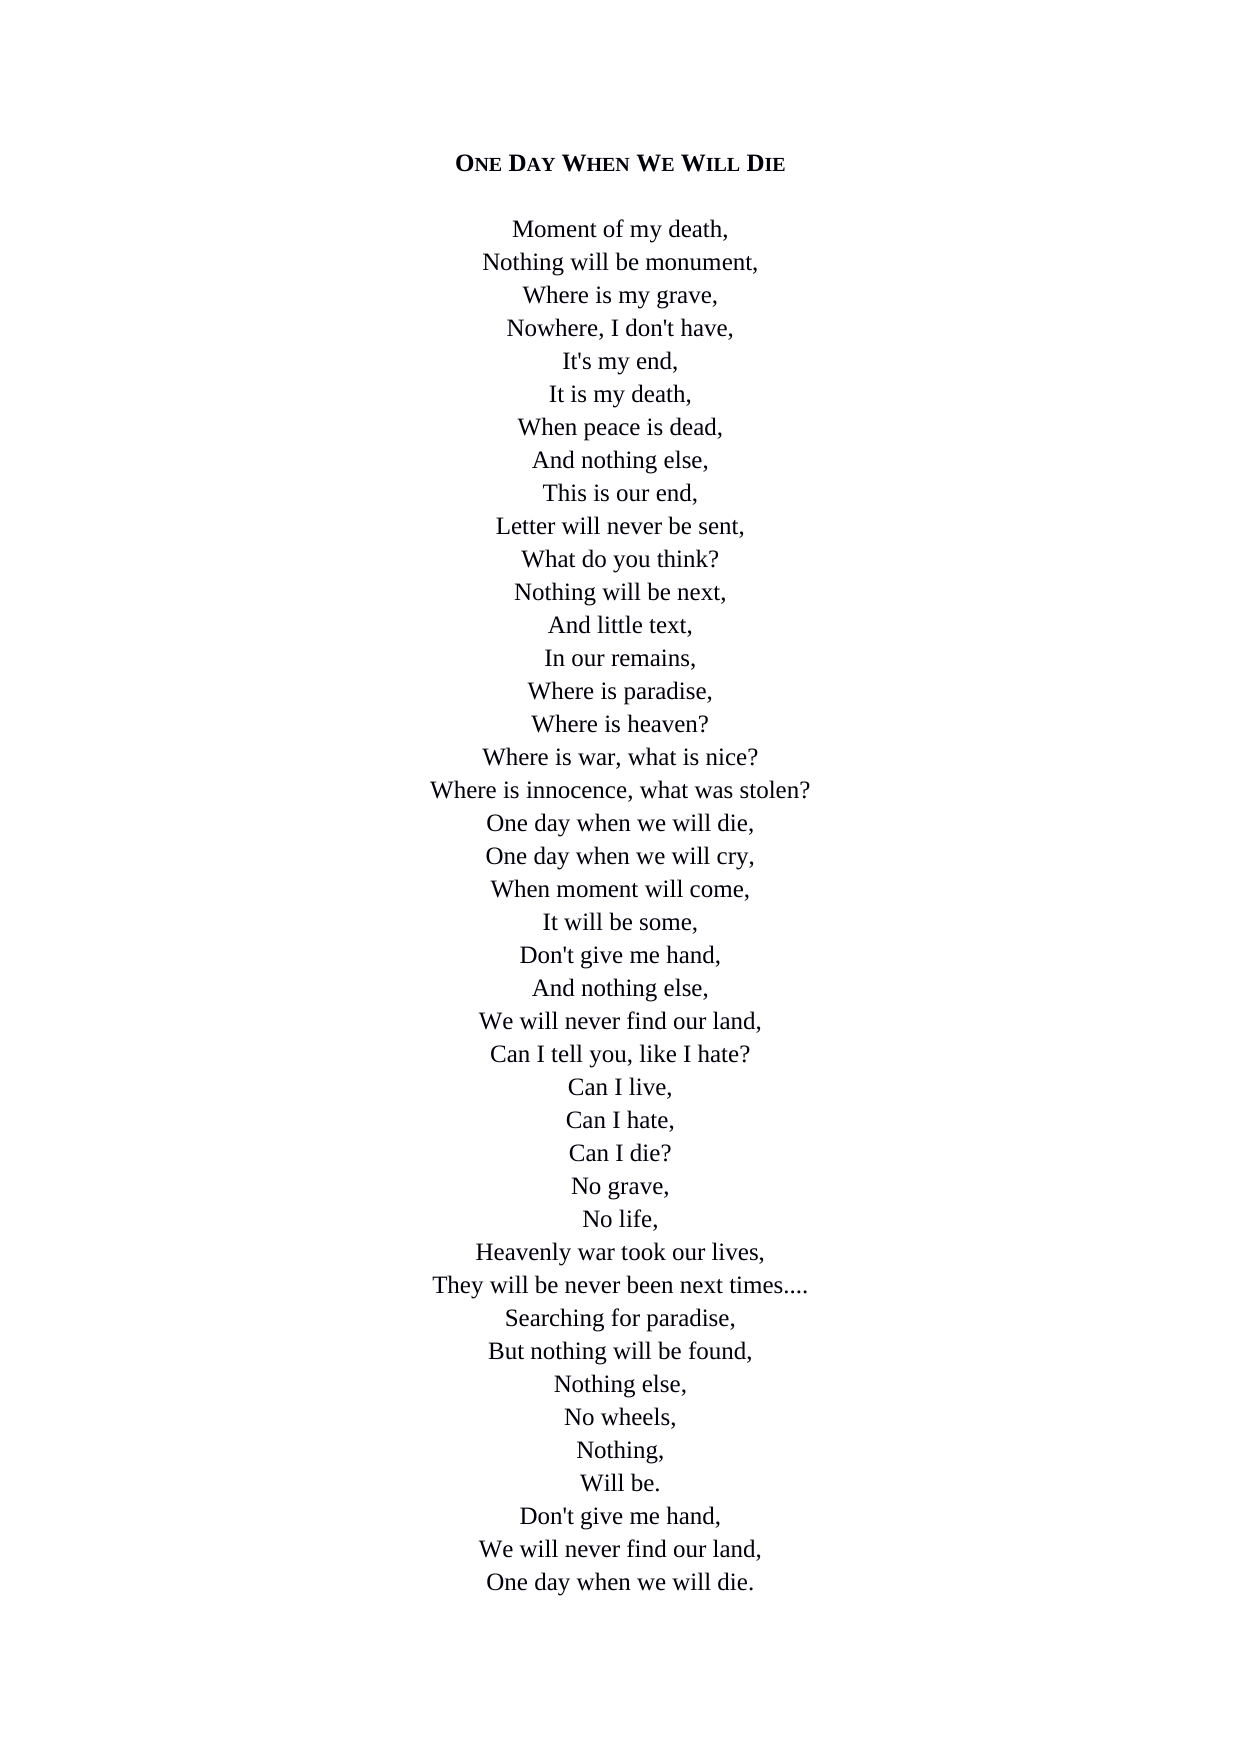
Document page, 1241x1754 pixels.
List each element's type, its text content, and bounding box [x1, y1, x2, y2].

text Letter will never be sent, [148, 511, 1093, 539]
text We will never find our land, [148, 1006, 1093, 1035]
text No grave, [148, 1171, 1093, 1200]
text Don't give me hand, [148, 1501, 1093, 1530]
text Nothing else, [148, 1369, 1093, 1398]
text And nothing else, [148, 445, 1093, 473]
text One day when we will die, [148, 808, 1093, 837]
text They will be never been next times.... [148, 1270, 1093, 1299]
text One Day When We Will Die [148, 148, 1093, 176]
text But nothing will be found, [148, 1336, 1093, 1365]
text We will never find our land, [148, 1534, 1093, 1563]
text It's my end, [148, 346, 1093, 374]
text Where is innocence, what was stolen? [148, 775, 1093, 804]
text One day when we will cry, [148, 841, 1093, 870]
text Can I live, [148, 1072, 1093, 1101]
text Can I tell you, like I hate? [148, 1039, 1093, 1068]
text Moment of my death, [148, 214, 1093, 242]
text When moment will come, [148, 874, 1093, 903]
text Nothing, [148, 1435, 1093, 1464]
text It will be some, [148, 907, 1093, 936]
text And nothing else, [148, 973, 1093, 1002]
text No life, [148, 1204, 1093, 1233]
text Heavenly war took our lives, [148, 1237, 1093, 1266]
text What do you think? [148, 544, 1093, 573]
text Don't give me hand, [148, 940, 1093, 969]
text It is my death, [148, 379, 1093, 407]
text Can I die? [148, 1138, 1093, 1167]
text Where is war, what is nice? [148, 742, 1093, 771]
text When peace is dead, [148, 412, 1093, 441]
text Nothing will be monument, [148, 247, 1093, 275]
text One day when we will die. [148, 1567, 1093, 1596]
text And little text, [148, 610, 1093, 639]
text Searching for paradise, [148, 1303, 1093, 1332]
text This is our end, [148, 478, 1093, 507]
text Can I hate, [148, 1105, 1093, 1134]
text Where is my grave, [148, 280, 1093, 308]
text In our remains, [148, 643, 1093, 672]
text Nothing will be next, [148, 577, 1093, 606]
text Will be. [148, 1468, 1093, 1497]
text Nowhere, I don't have, [148, 313, 1093, 341]
text Where is heaven? [148, 709, 1093, 738]
text No wheels, [148, 1402, 1093, 1431]
text Where is paradise, [148, 676, 1093, 705]
